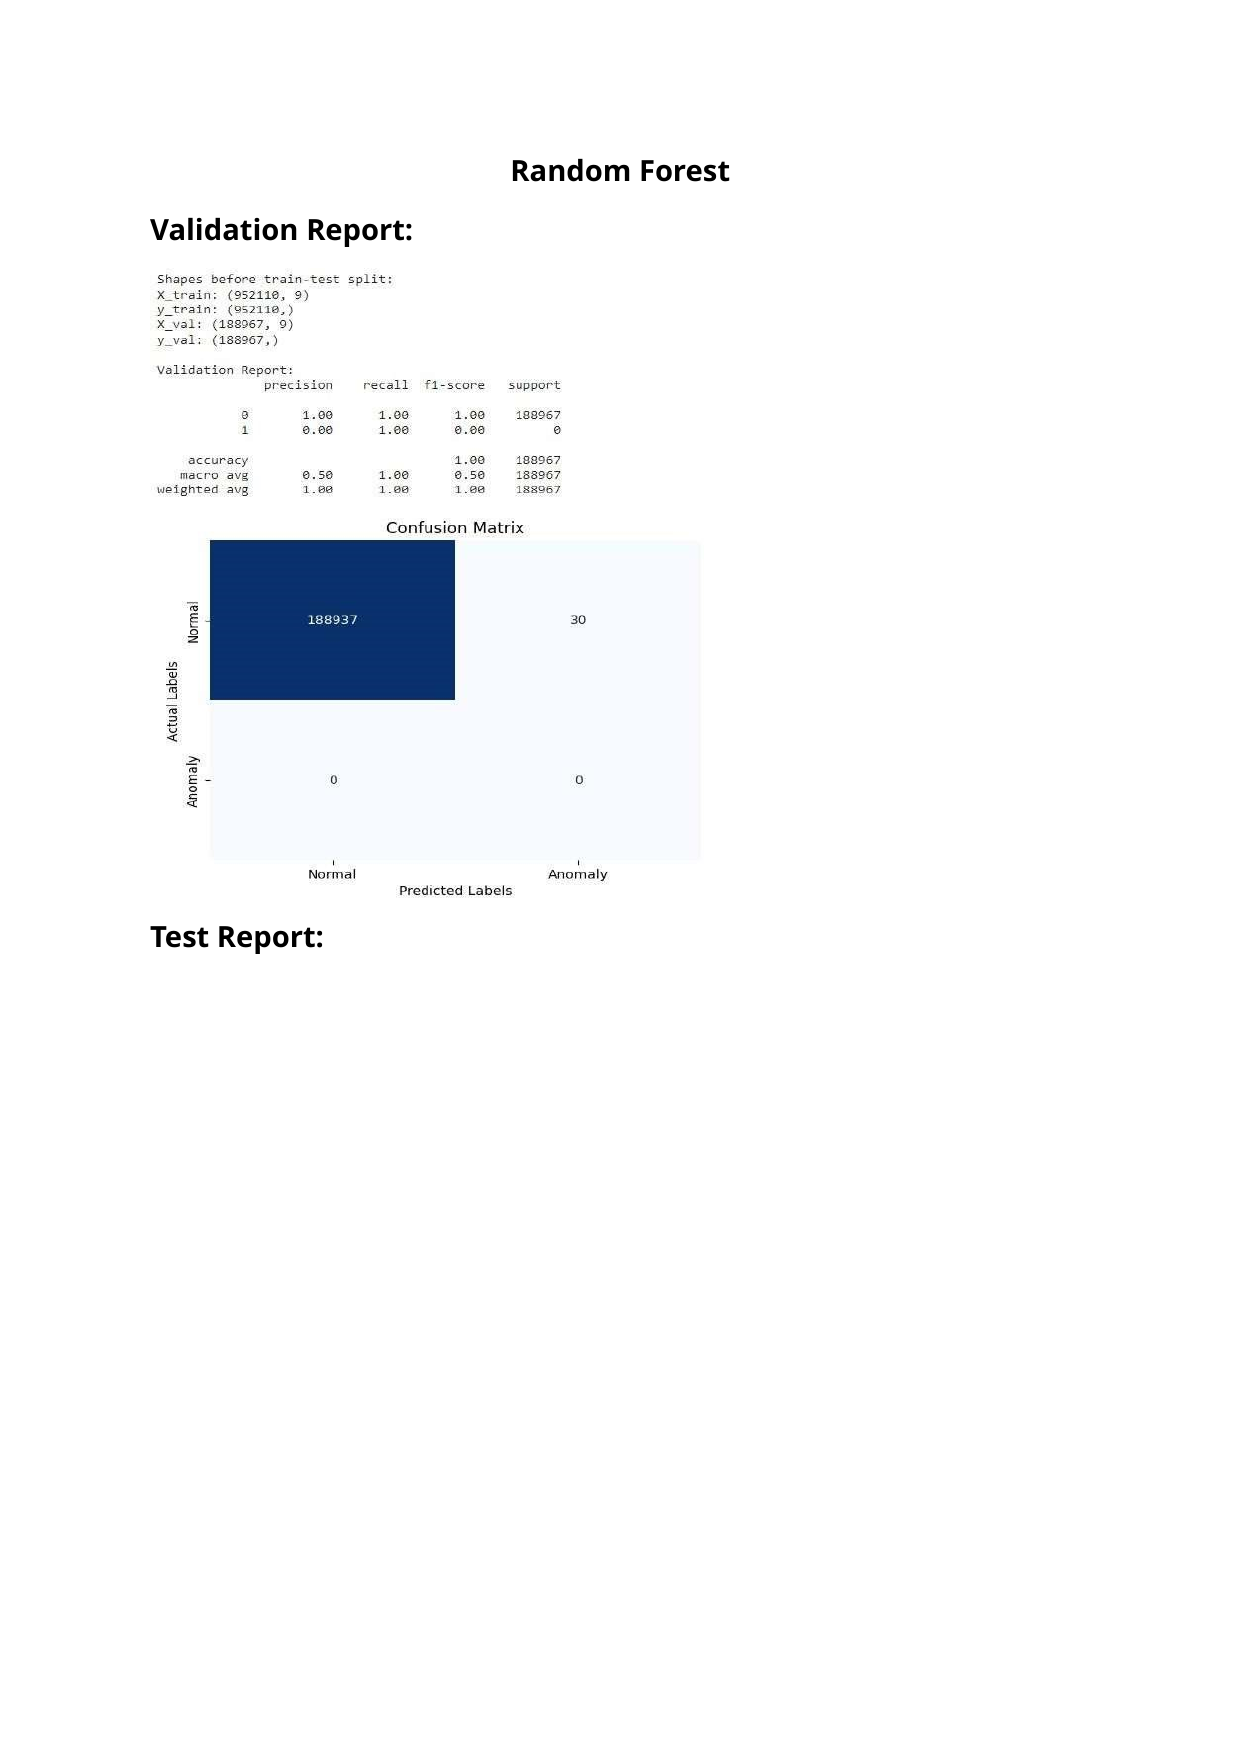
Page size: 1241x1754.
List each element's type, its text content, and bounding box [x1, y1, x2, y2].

picture [150, 268, 704, 898]
text Validation Report: [150, 209, 1090, 249]
text Random Forest [150, 150, 1090, 190]
text Test Report: [150, 916, 1090, 956]
